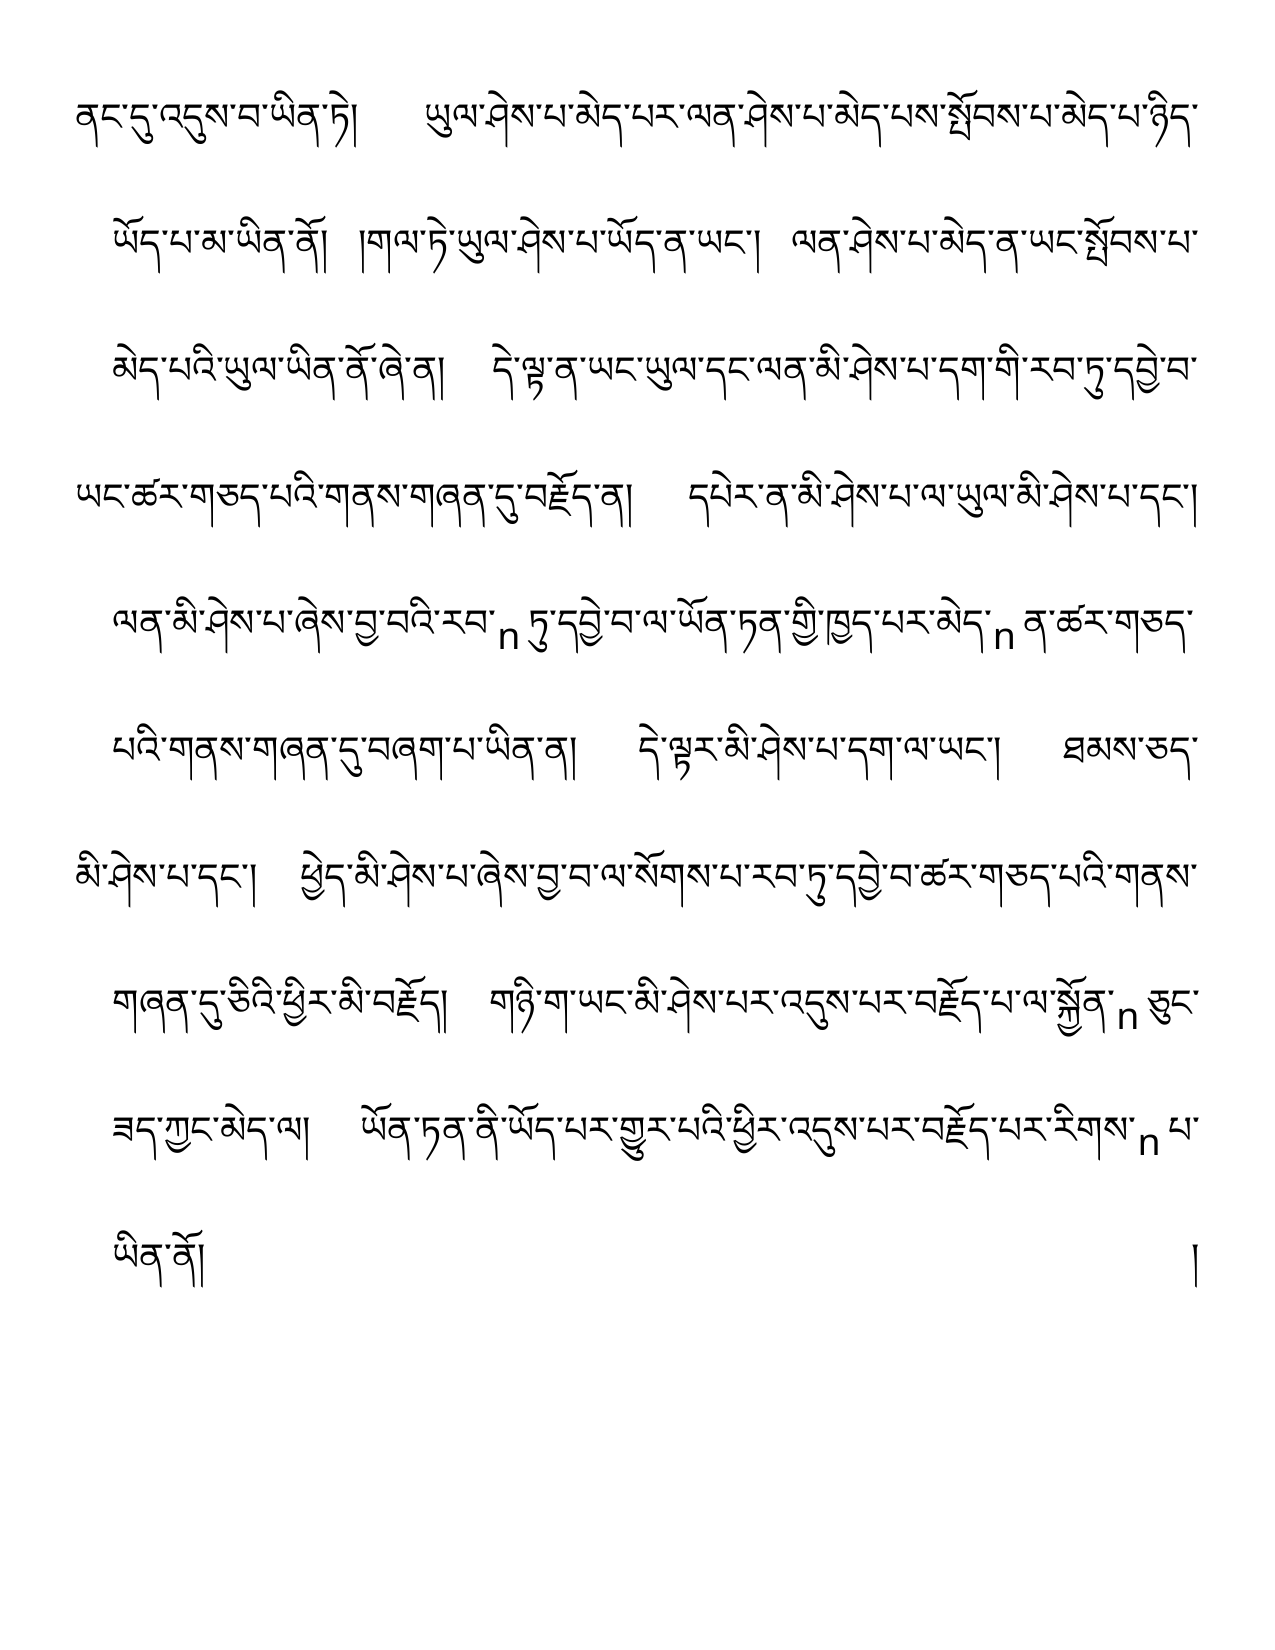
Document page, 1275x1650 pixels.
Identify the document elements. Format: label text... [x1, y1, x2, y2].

text ནང་དུ་འདུས་བ་ཡིན་ཏེ། ཡུལ་ཤེས་པ་མེད་པར་ལན་ཤེས་པ་མེད་པས་སྤོབས་པ་མེད་པ་ཉིད་ཡོད་པ་མ་ཡིན་ནོ། །གལ་ཏེ་ཡུལ་ཤེས་པ་ཡོད་ན་ཡང་། ལན་ཤེས་པ་མེད་ན་ཡང་སྤོབས་པ་མེད་པའི་ཡུལ་ཡིན་ནོ་ཞེ་ན། དེ་ལྟ་ན་ཡང་ཡུལ་དང་ལན་མི་ཤེས་པ་དག་གི་རབ་ཏུ་དབྱེ་བ་ [75, 75, 1200, 434]
text མི་ཤེས་པ་དང་། ཕྱེད་མི་ཤེས་པ་ཞེས་བྱ་བ་ལ་སོགས་པ་རབ་ཏུ་དབྱེ་བ་ཚར་གཅད་པའི་གནས་གཞན་དུ་ཅིའི་ཕྱིར་མི་བརྗོད། གཉི་ག་ཡང་མི་ཤེས་པར་འདུས་པར་བརྗོད་པ་ལ་སྐྱོན་nཅུང་ཟད་ཀྱང་མེད་ལ། ཡོན་ཏན་ནི་ཡོད་པར་གྱུར་པའི་ཕྱིར་འདུས་པར་བརྗོད་པར་རིགས་nཔ་ཡིན་ནོ། ། [75, 835, 1200, 1321]
text ཡང་ཚར་གཅད་པའི་གནས་གཞན་དུ་བརྗོད་ན། དཔེར་ན་མི་ཤེས་པ་ལ་ཡུལ་མི་ཤེས་པ་དང་། ལན་མི་ཤེས་པ་ཞེས་བྱ་བའི་རབ་nཏུ་དབྱེ་བ་ལ་ཡོན་ཏན་གྱི་ཁྱད་པར་མེད་nན་ཚར་གཅད་པའི་གནས་གཞན་དུ་བཞག་པ་ཡིན་ན། དེ་ལྟར་མི་ཤེས་པ་དག་ལ་ཡང་། ཐམས་ཅད་ [75, 455, 1200, 814]
